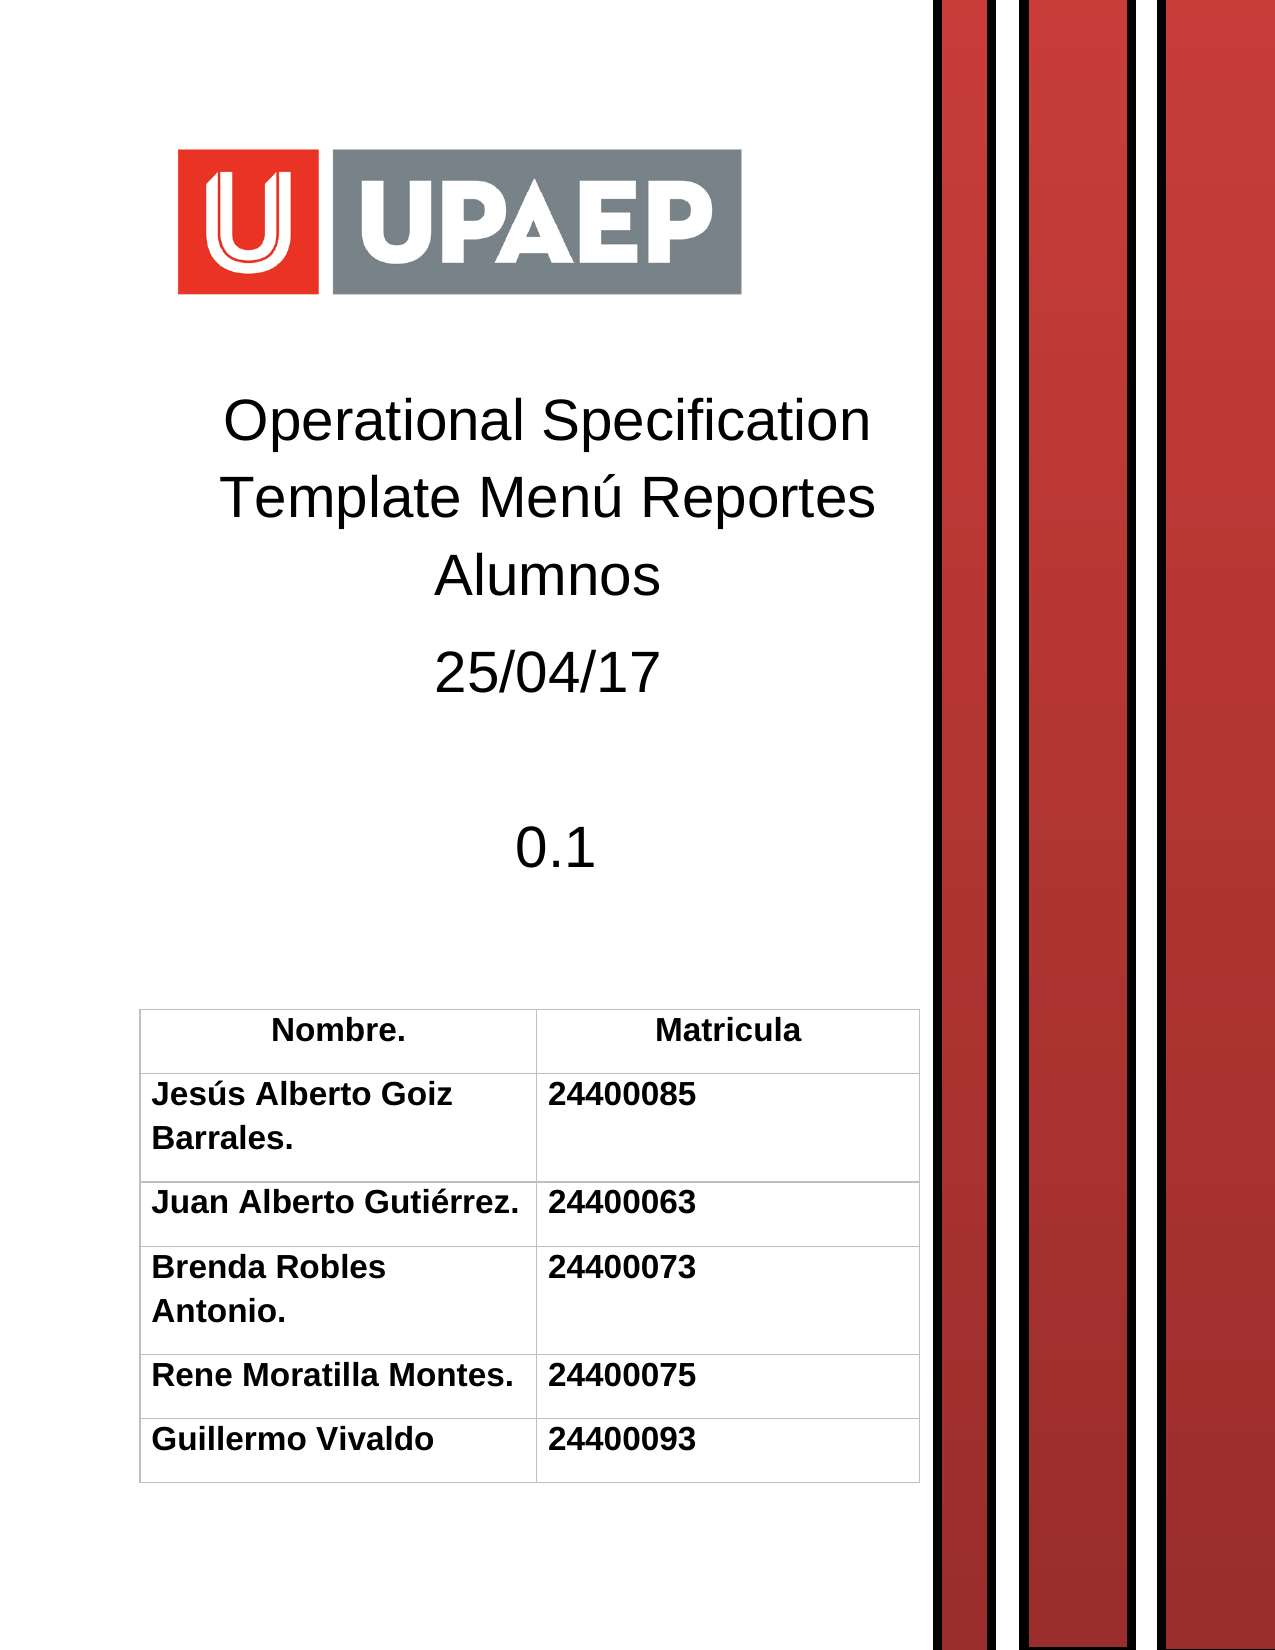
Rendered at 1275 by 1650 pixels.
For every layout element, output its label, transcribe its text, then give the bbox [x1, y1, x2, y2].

table_header Matricula [537, 1010, 919, 1073]
picture [177, 147, 746, 298]
table_cell Rene Moratilla Montes. [141, 1355, 536, 1418]
text Operational Specification Template Menú Reportes Alumnos [177, 386, 1098, 607]
text 25/04/17 [177, 638, 1098, 705]
table_cell 24400085 [537, 1074, 919, 1181]
table_cell Jesús Alberto Goiz Barrales. [141, 1074, 536, 1181]
table_cell Juan Alberto Gutiérrez. [141, 1183, 536, 1246]
table_cell Brenda Robles Antonio. [141, 1247, 536, 1354]
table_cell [141, 1419, 536, 1482]
table_header Nombre. [141, 1010, 536, 1073]
table_cell 24400063 [537, 1183, 919, 1246]
text 0.1 [177, 736, 1098, 880]
table_cell 24400073 [537, 1247, 919, 1354]
table_cell 24400075 [537, 1355, 919, 1418]
table_cell 24400093 [537, 1419, 919, 1482]
